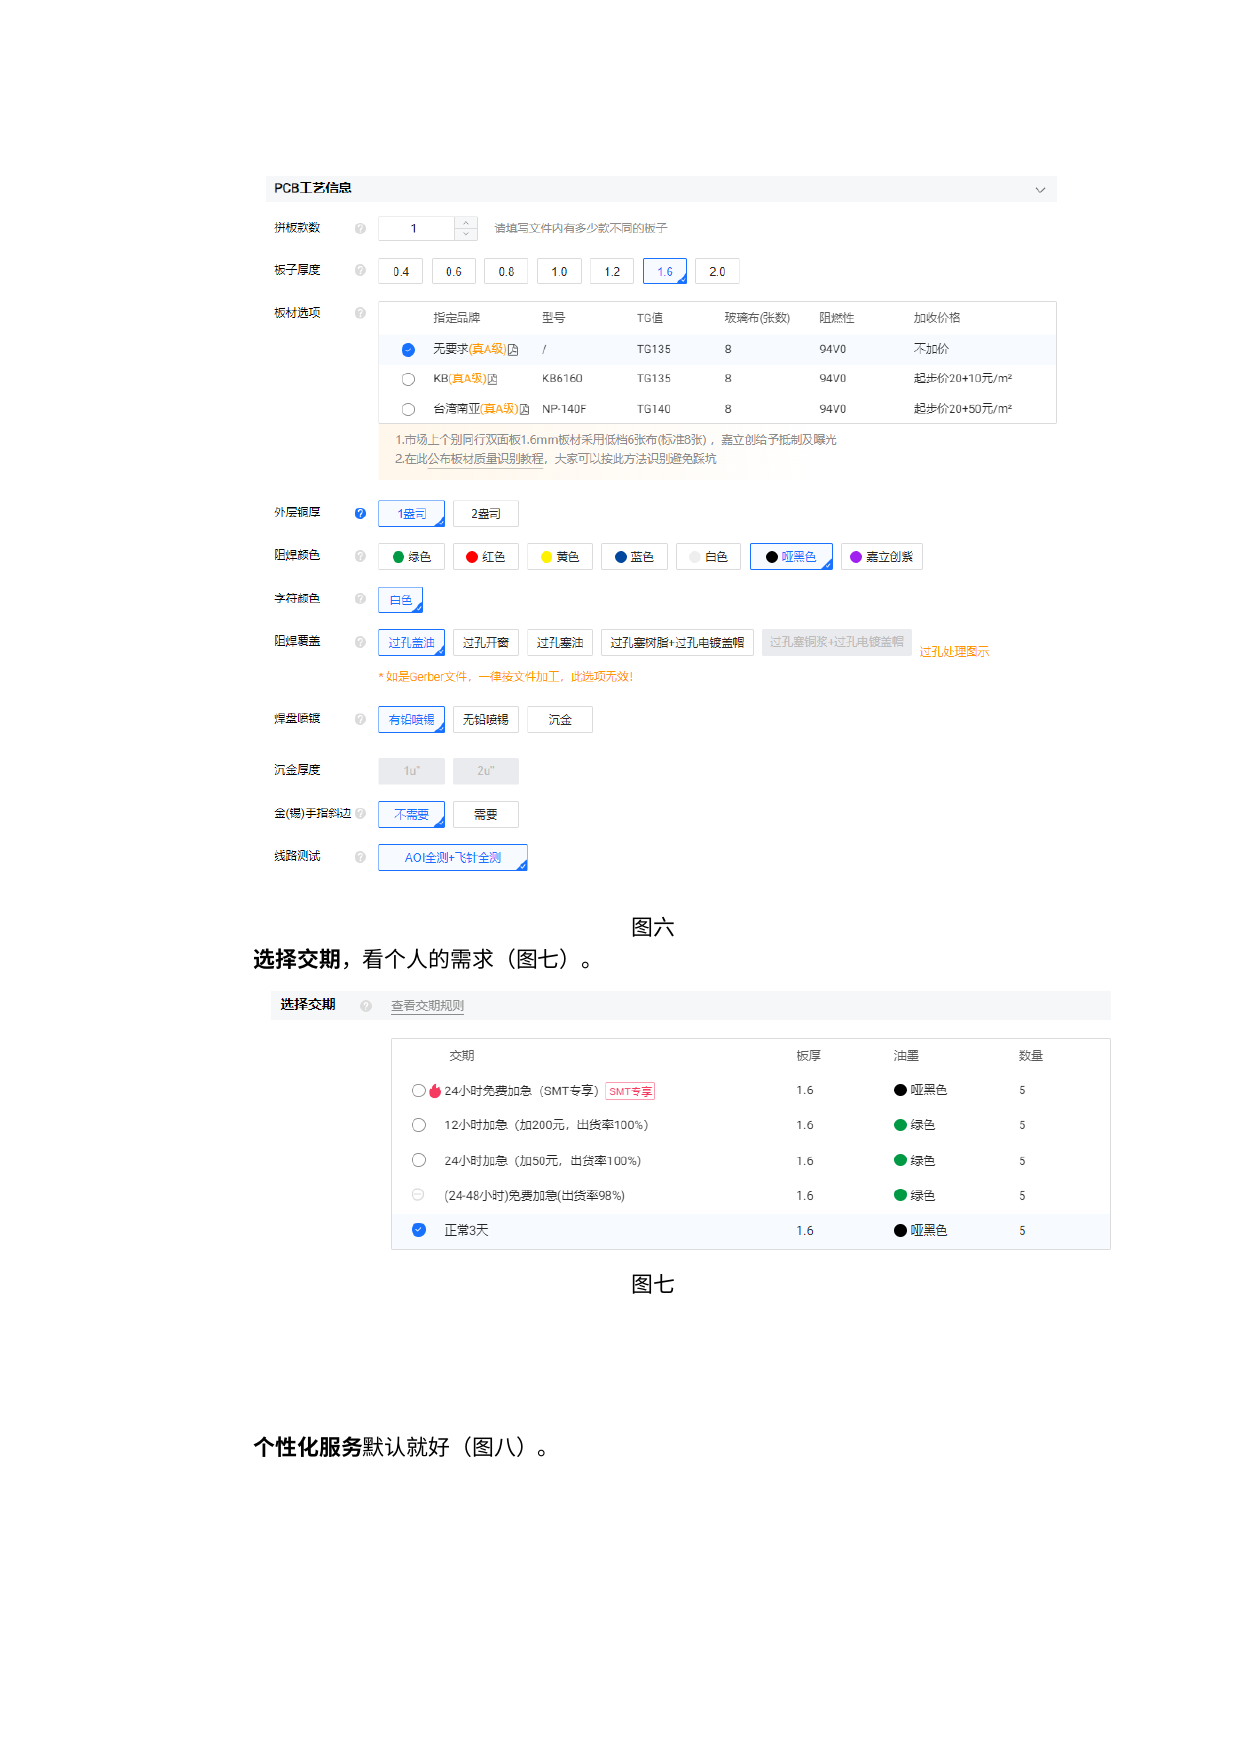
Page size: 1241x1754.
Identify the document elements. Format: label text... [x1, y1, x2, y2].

text 图六 [209, 909, 1053, 942]
text 选择交期，看个人的需求（图七）。 [209, 942, 1053, 974]
picture [253, 974, 1118, 1257]
picture [253, 162, 1062, 887]
text 个性化服务默认就好（图八）。 [209, 1429, 1053, 1462]
text 图七 [209, 1267, 1053, 1299]
